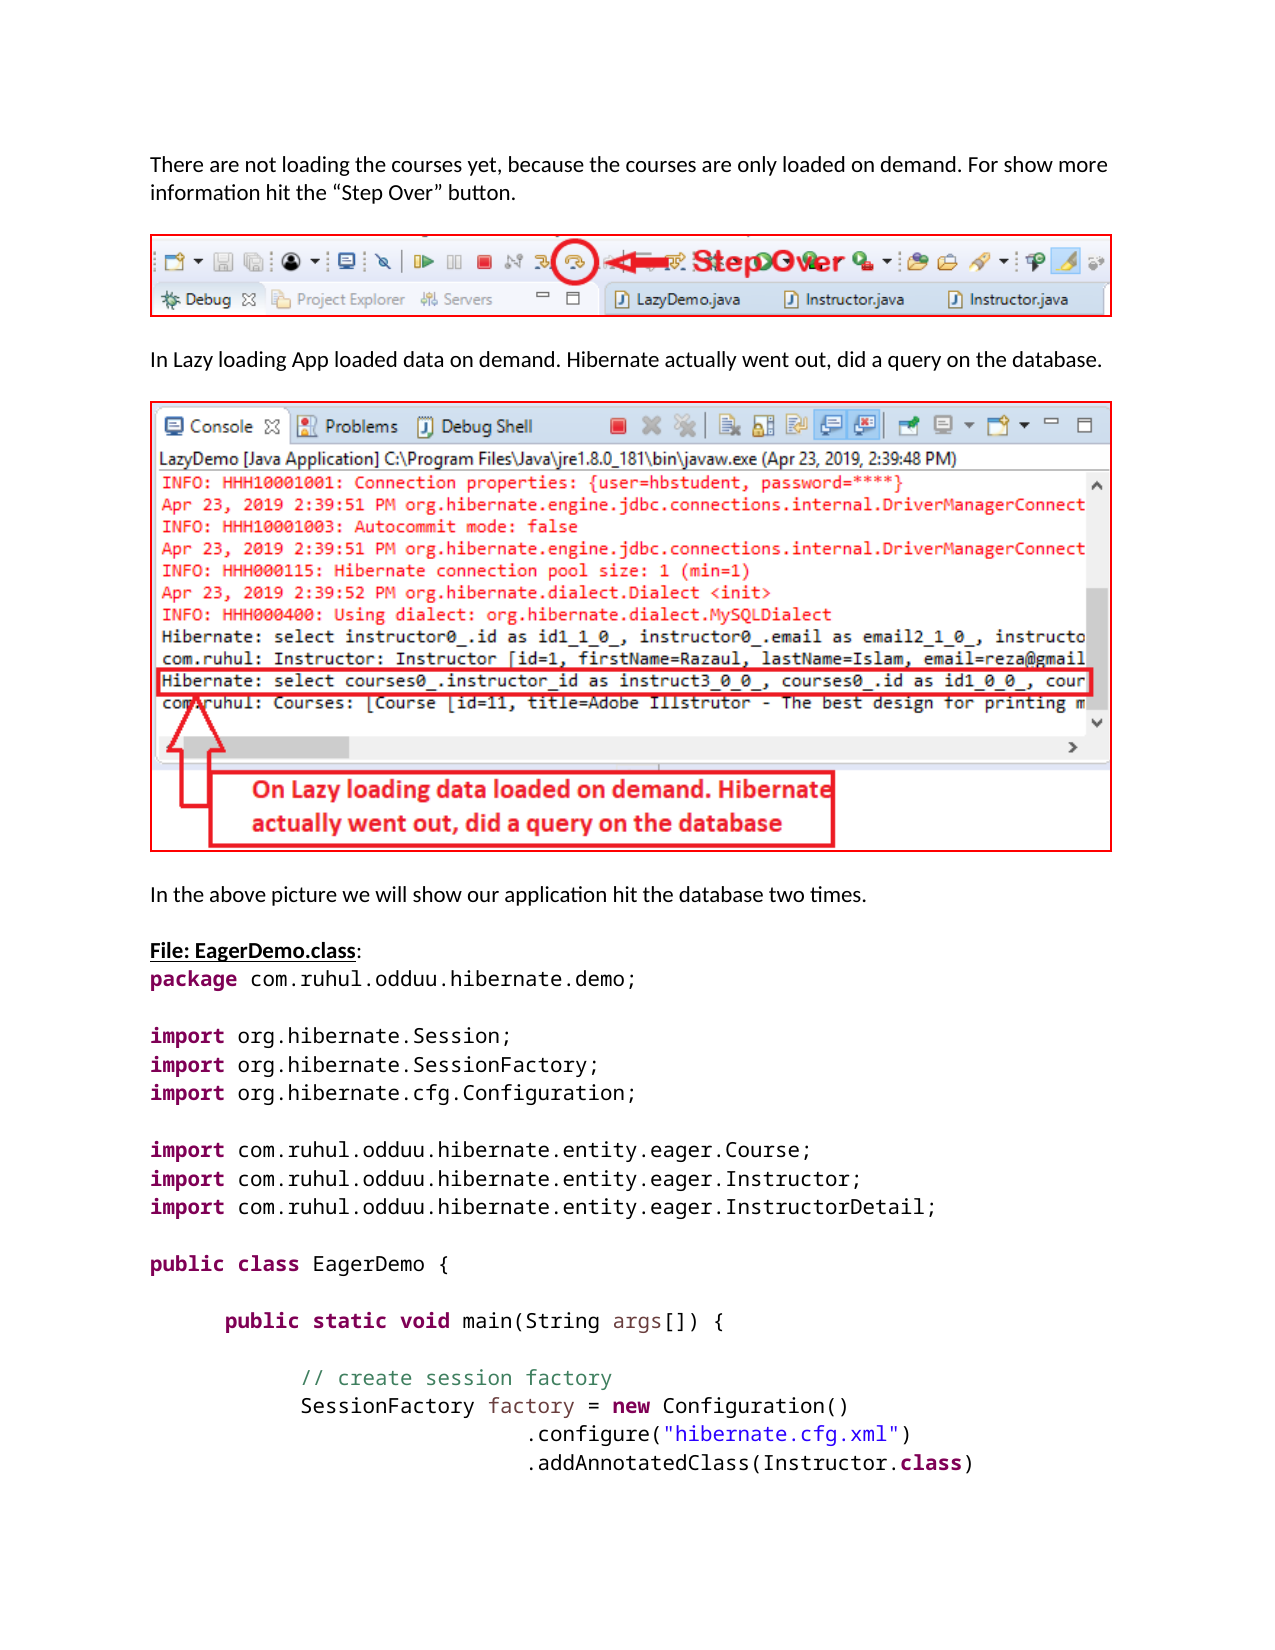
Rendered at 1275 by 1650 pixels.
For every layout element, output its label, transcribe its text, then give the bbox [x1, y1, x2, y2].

text .configure("hibernate.cfg.xml") [150, 1419, 1125, 1448]
text In the above picture we will show our application hit the database two times. [150, 881, 1125, 908]
picture [152, 403, 1110, 850]
text SessionFactory factory = new Configuration() [150, 1391, 1125, 1419]
text .addAnnotatedClass(Instructor.class) [150, 1448, 1125, 1476]
text import com.ruhul.odduu.hibernate.entity.eager.Instructor; [150, 1164, 1125, 1192]
text import com.ruhul.odduu.hibernate.entity.eager.InstructorDetail; [150, 1192, 1125, 1221]
text import com.ruhul.odduu.hibernate.entity.eager.Course; [150, 1135, 1125, 1164]
text There are not loading the courses yet, because the courses are only loaded on demand. For show more information hit the “Step Over” button. [150, 150, 1125, 206]
text In Lazy loading App loaded data on demand. Hibernate actually went out, did a query on the database. [150, 345, 1125, 373]
text import org.hibernate.Session; [150, 1021, 1125, 1050]
text File: EagerDemo.class: [150, 937, 1125, 964]
text public class EagerDemo { [150, 1249, 1125, 1277]
picture [152, 236, 1110, 315]
text import org.hibernate.cfg.Configuration; [150, 1078, 1125, 1107]
text import org.hibernate.SessionFactory; [150, 1050, 1125, 1078]
text package com.ruhul.odduu.hibernate.demo; [150, 964, 1125, 993]
text // create session factory [150, 1363, 1125, 1391]
text public static void main(String args[]) { [150, 1306, 1125, 1334]
